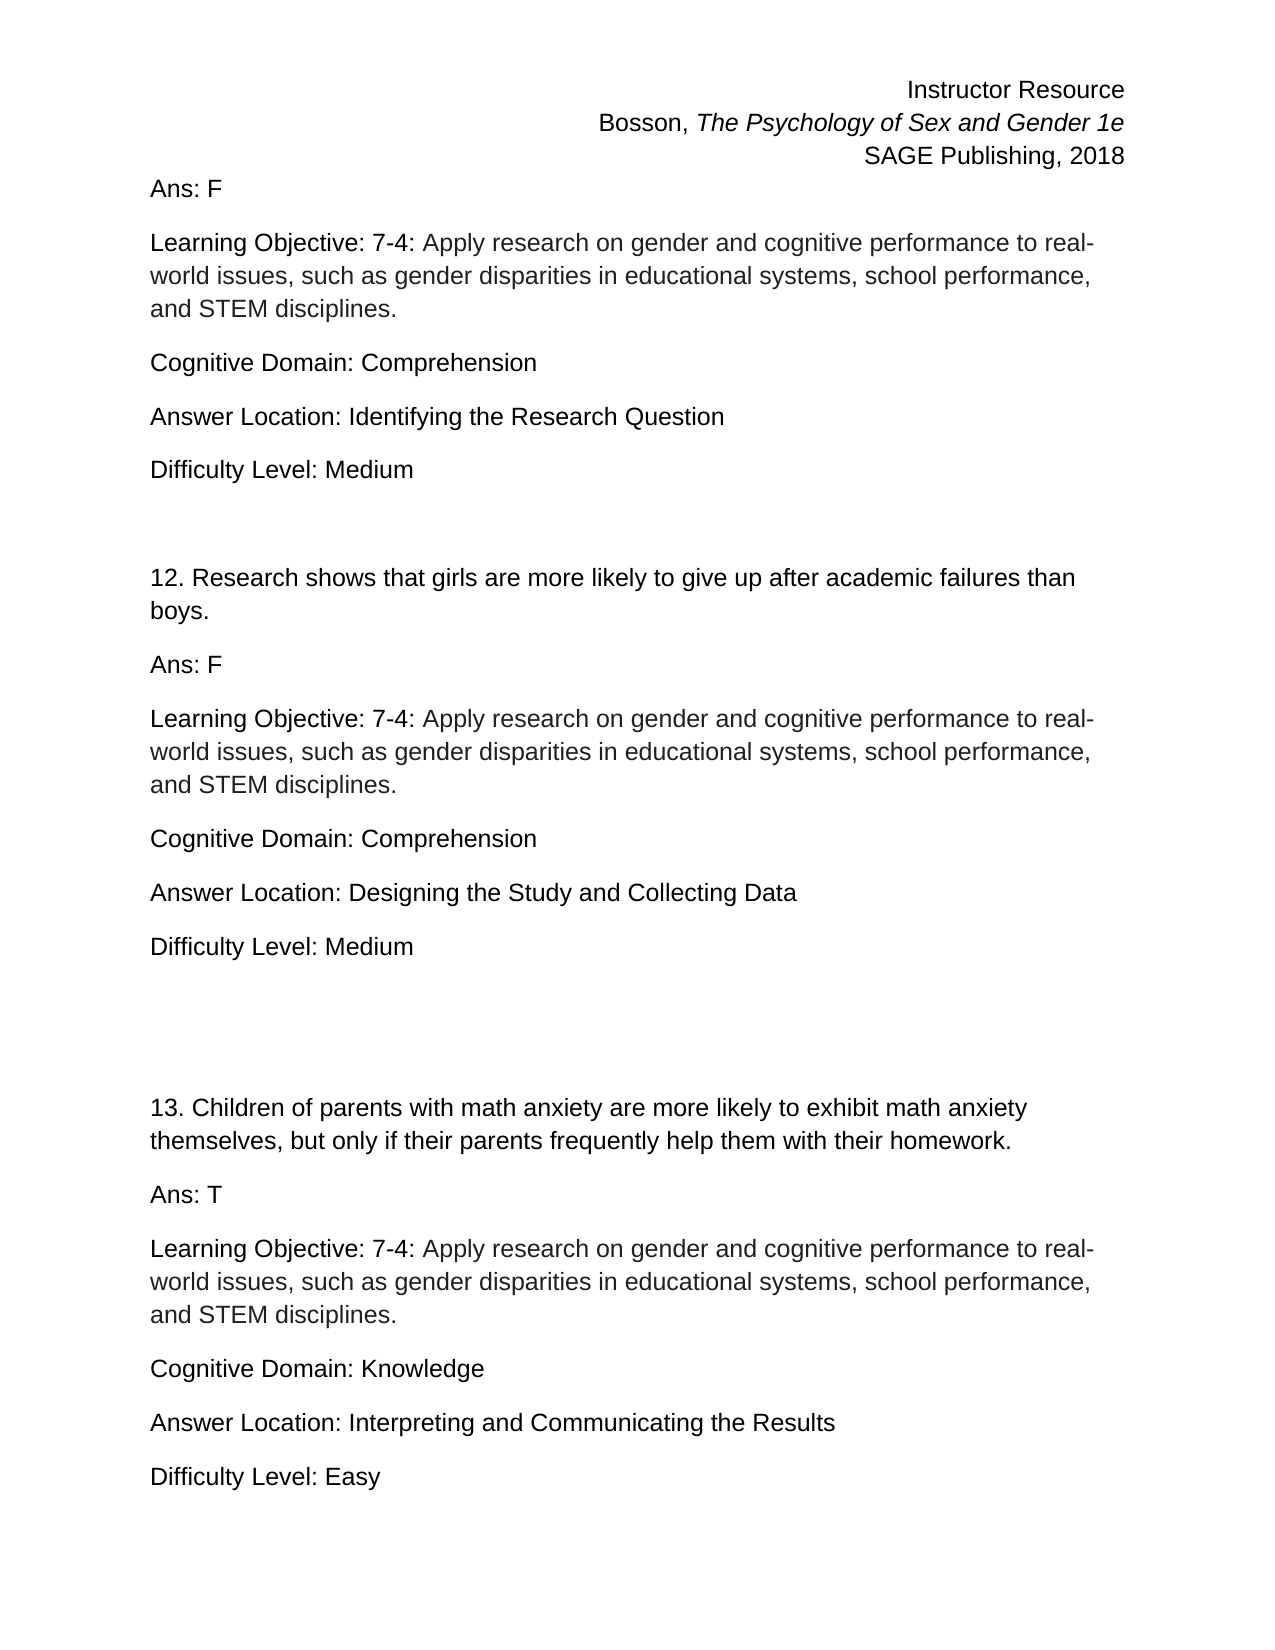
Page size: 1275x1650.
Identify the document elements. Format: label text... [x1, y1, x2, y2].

text Ans: F [150, 174, 1125, 203]
text Ans: F [150, 650, 1125, 679]
text Cognitive Domain: Comprehension [150, 348, 1125, 377]
text Cognitive Domain: Knowledge [150, 1354, 1125, 1382]
text Ans: T [150, 1180, 1125, 1209]
text Answer Location: Interpreting and Communicating the Results [150, 1408, 1125, 1436]
text Difficulty Level: Medium [150, 932, 1125, 960]
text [150, 1234, 1125, 1329]
text Difficulty Level: Medium [150, 456, 1125, 484]
text 13. Children of parents with math anxiety are more likely to exhibit math anxiety themselves, but only if their parents frequently help them with their homework. [150, 1093, 1125, 1155]
text Answer Location: Identifying the Research Question [150, 402, 1125, 430]
text 12. Research shows that girls are more likely to give up after academic failures than boys. [150, 563, 1125, 625]
text Answer Location: Designing the Study and Collecting Data [150, 878, 1125, 906]
text Cognitive Domain: Comprehension [150, 824, 1125, 853]
text Difficulty Level: Easy [150, 1461, 1125, 1490]
